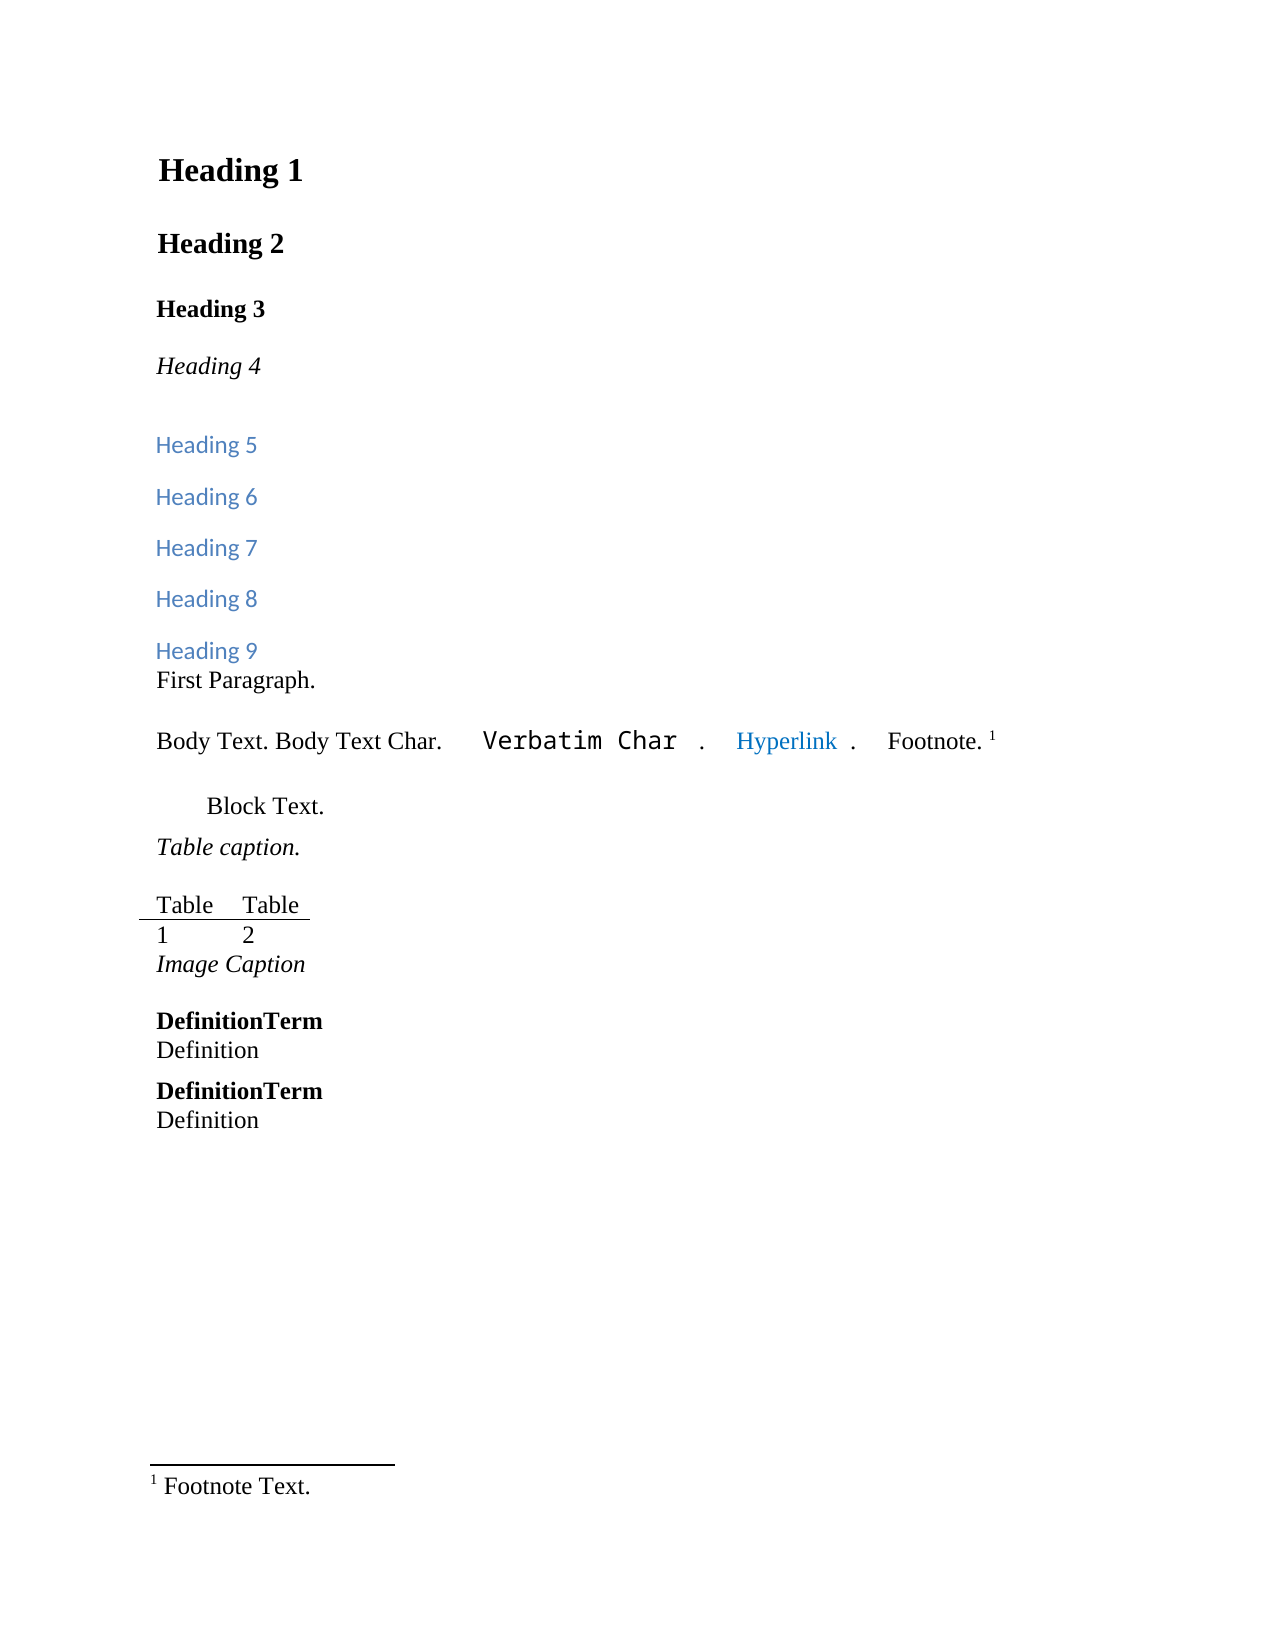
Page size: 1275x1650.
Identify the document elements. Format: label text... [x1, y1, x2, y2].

subtitle Heading 1 [150, 150, 1125, 188]
text Table caption. [150, 832, 1125, 861]
subtitle Heading 5 [150, 429, 1125, 460]
subtitle Heading 7 [150, 532, 1125, 563]
subtitle Heading 4 [150, 351, 1125, 380]
subtitle Heading 9 [150, 635, 1125, 666]
text First Paragraph. [150, 666, 1125, 694]
text DefinitionTerm [150, 1076, 1125, 1105]
text Block Text. [200, 791, 1075, 820]
table_header Table [225, 890, 310, 919]
table_cell 2 [225, 920, 310, 949]
text Body Text. Body Text Char. Verbatim Char . Hyperlink . Footnote. [150, 723, 1125, 757]
subtitle Heading 2 [150, 227, 1125, 260]
text DefinitionTerm [150, 1006, 1125, 1035]
text Definition [150, 1035, 1125, 1064]
subtitle Heading 6 [150, 481, 1125, 511]
text Definition [150, 1105, 1125, 1134]
table_cell 1 [139, 920, 224, 949]
text Image Caption [150, 949, 1125, 978]
subtitle Heading 8 [150, 584, 1125, 614]
subtitle Heading 3 [150, 294, 1125, 322]
table_header Table [139, 890, 224, 919]
